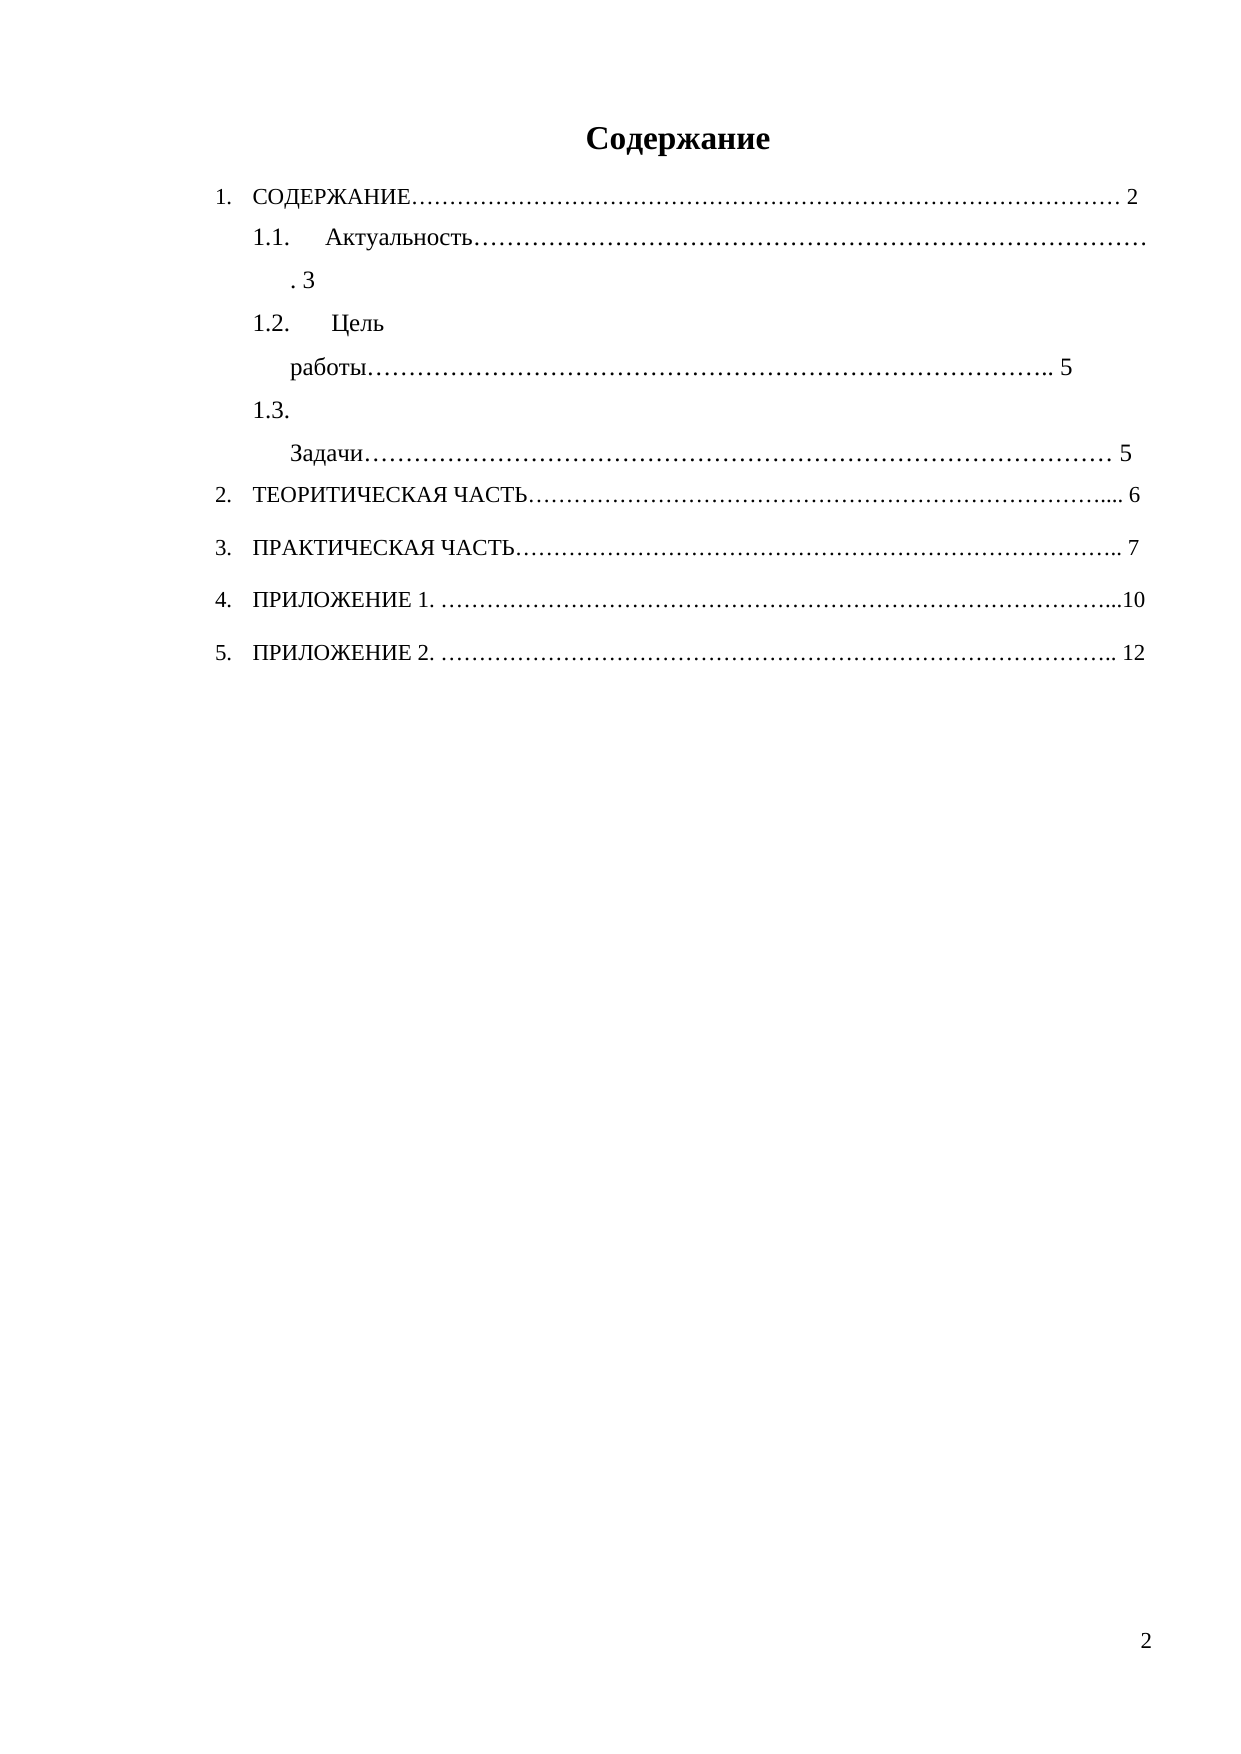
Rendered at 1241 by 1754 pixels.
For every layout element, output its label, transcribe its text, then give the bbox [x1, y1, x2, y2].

list ПРИЛОЖЕНИЕ 1. ……………………………………………………………………………...10 [215, 586, 1152, 613]
list ПРИЛОЖЕНИЕ 2. …………………………………………………………………………….. 12 [215, 639, 1152, 666]
list ТЕОРИТИЧЕСКАЯ ЧАСТЬ………………………………………………………………….... 6 [215, 481, 1152, 507]
text Содержание [177, 118, 1179, 156]
list Цель работы……………………………………………………………………….. 5 [252, 308, 1152, 380]
list ПРАКТИЧЕСКАЯ ЧАСТЬ…………………………………………………………………….. 7 [215, 534, 1152, 560]
list Актуальность………………………………………………………………………. 3 [252, 222, 1152, 294]
list Задачи……………………………………………………………………………… 5 [252, 395, 1152, 467]
list СОДЕРЖАНИЕ………………………………………………………………………………… 2 [215, 183, 1152, 209]
